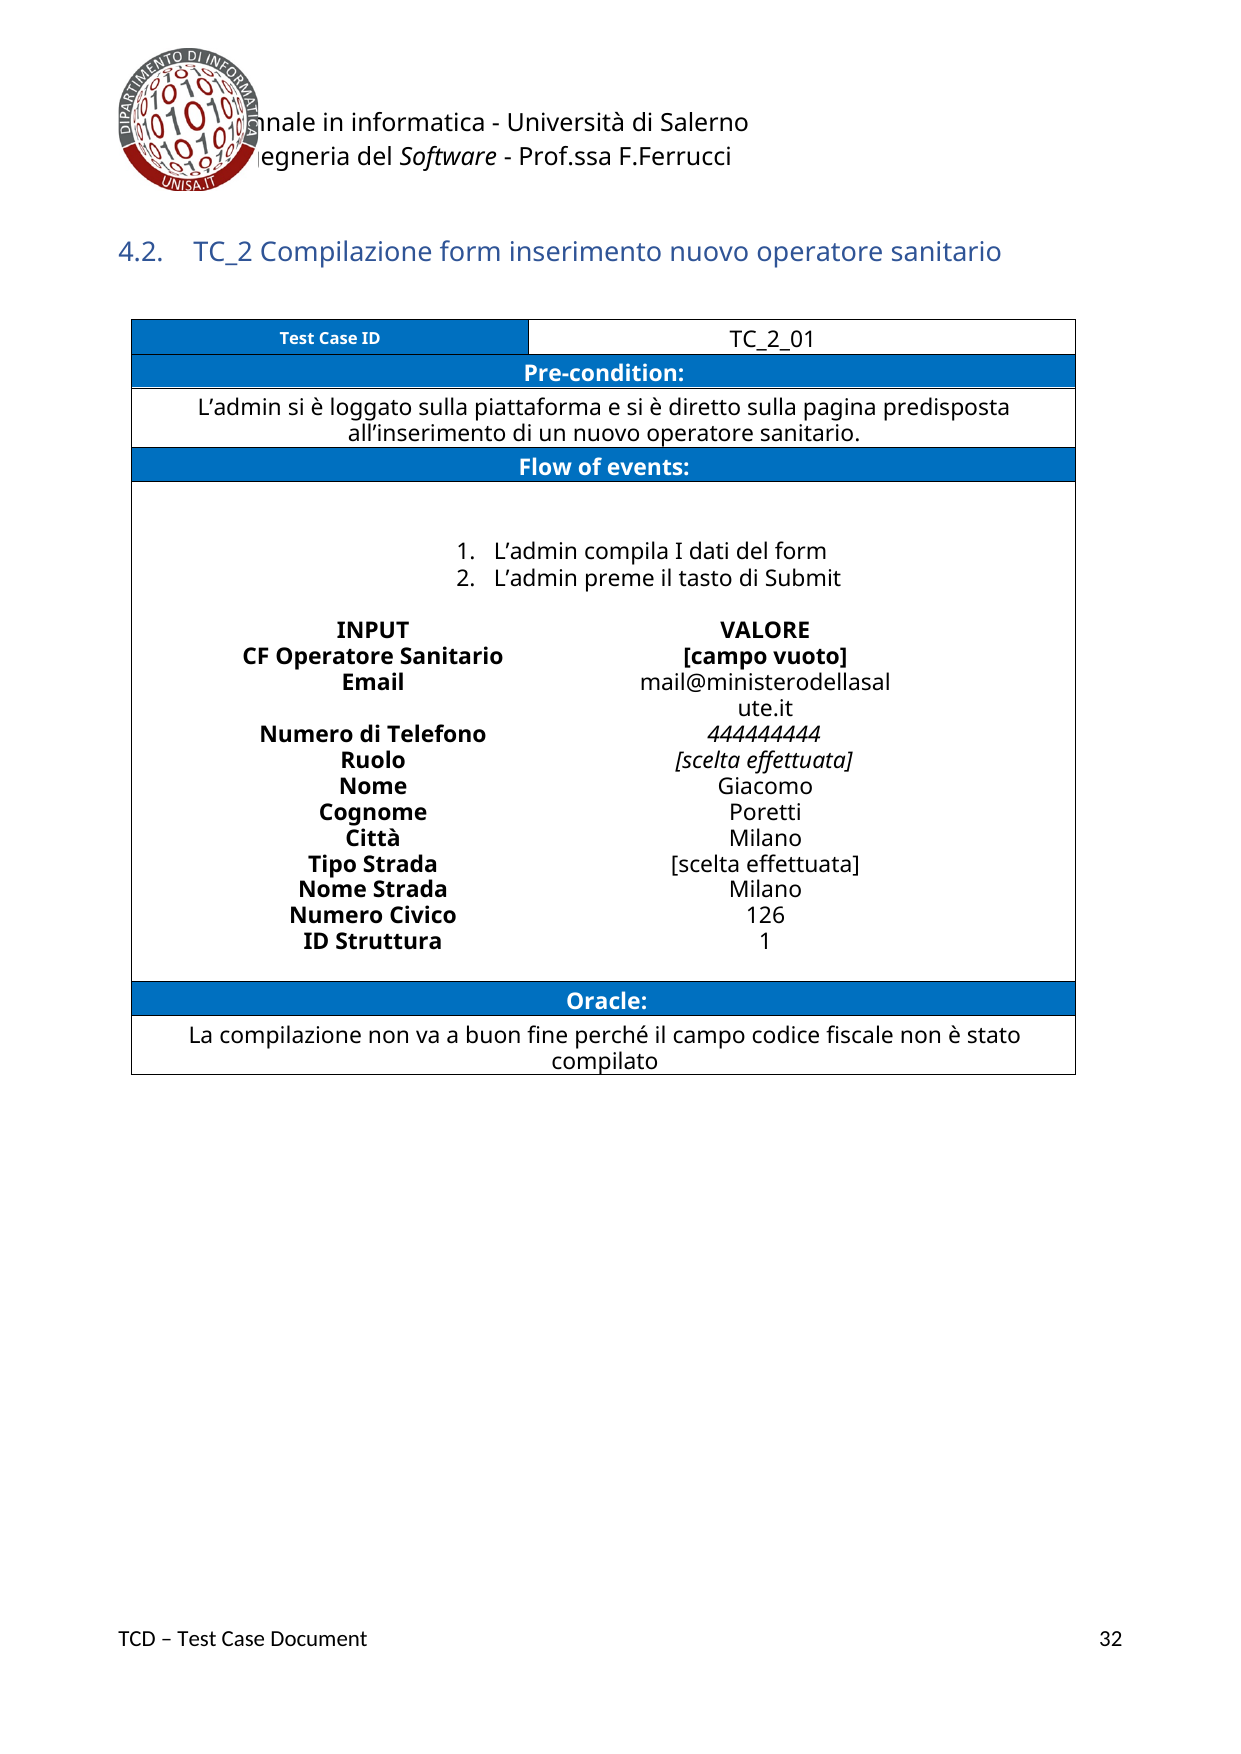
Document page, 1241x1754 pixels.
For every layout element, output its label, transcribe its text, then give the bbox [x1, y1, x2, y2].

picture [117, 48, 258, 190]
table_cell L’admin si è loggato sulla piattaforma e si è diretto sulla pagina predisposta all’inserimento di un nuovo operatore sanitario. [132, 389, 1075, 447]
table_cell Oracle: [132, 982, 1075, 1015]
table_cell Pre-condition: [132, 355, 1075, 387]
table_header TC_2_01 [529, 320, 1075, 354]
subtitle TC_2 Compilazione form inserimento nuovo operatore sanitario [118, 233, 1122, 269]
table_cell L’admin compila I dati del form L’admin preme il tasto di Submit [132, 482, 1075, 981]
table_cell Flow of events: [132, 448, 1075, 481]
table_cell La compilazione non va a buon fine perché il campo codice fiscale non è stato compilato [132, 1016, 1075, 1074]
table_header Test Case ID [132, 320, 528, 354]
